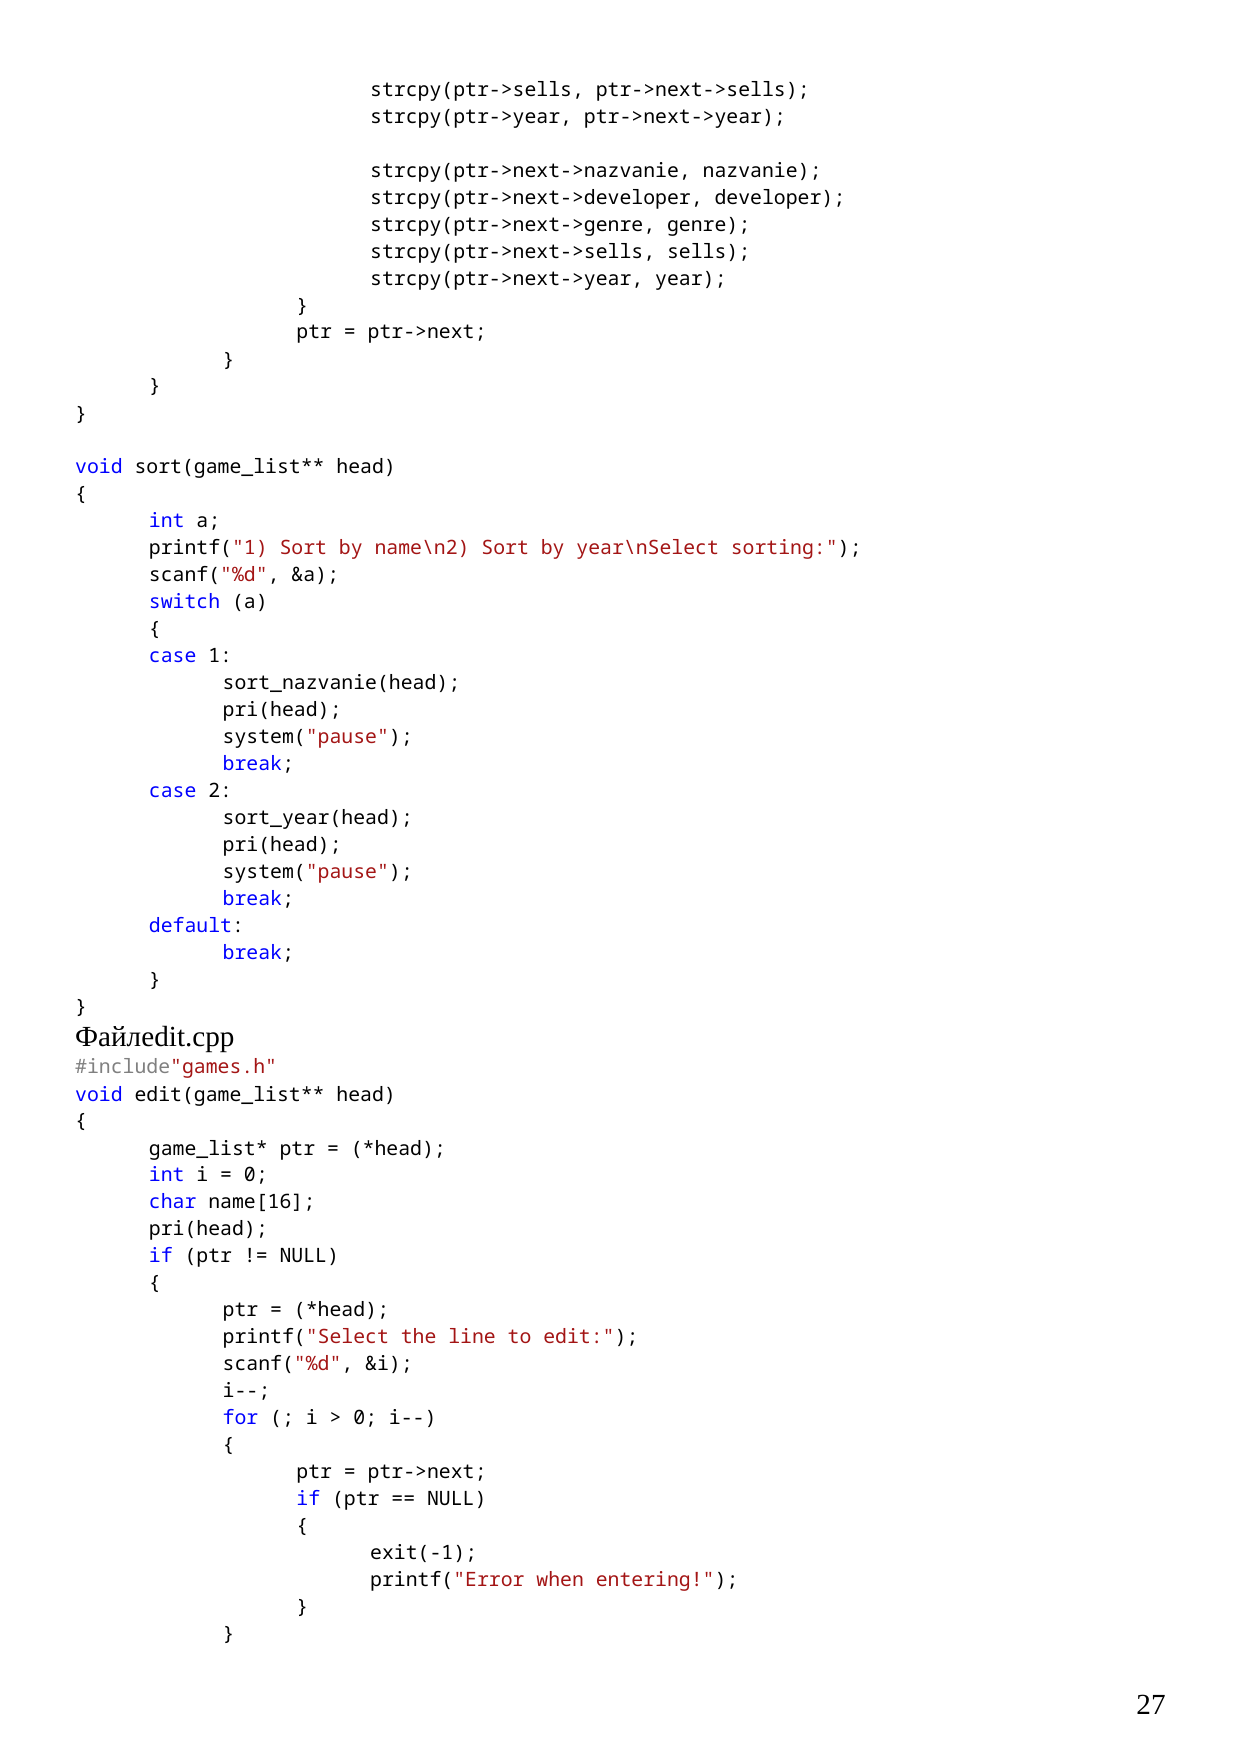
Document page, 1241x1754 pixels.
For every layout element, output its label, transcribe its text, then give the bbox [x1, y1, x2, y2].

text strcpy(ptr->year, ptr->next->year); [75, 102, 1165, 129]
text ptr = ptr->next; [75, 1457, 1165, 1484]
text } [75, 399, 1165, 426]
text } [75, 965, 1165, 992]
text int a; [75, 507, 1165, 534]
text break; [75, 884, 1165, 911]
text exit(-1); [75, 1538, 1165, 1565]
text system("pause"); [75, 722, 1165, 749]
text scanf("%d", &a); [75, 561, 1165, 588]
text if (ptr == NULL) [75, 1484, 1165, 1511]
text i--; [75, 1377, 1165, 1403]
text system("pause"); [75, 857, 1165, 884]
text { [75, 480, 1165, 507]
text sort_year(head); [75, 803, 1165, 830]
text void edit(game_list** head) [75, 1080, 1165, 1107]
text } [75, 291, 1165, 318]
text { [75, 614, 1165, 642]
text switch (a) [75, 588, 1165, 614]
text printf("1) Sort by name\n2) Sort by year\nSelect sorting:"); [75, 534, 1165, 561]
text strcpy(ptr->next->developer, developer); [75, 183, 1165, 210]
text pri(head); [75, 830, 1165, 857]
text sort_nazvanie(head); [75, 668, 1165, 696]
text for (; i > 0; i--) [75, 1403, 1165, 1431]
text char name[16]; [75, 1188, 1165, 1215]
text strcpy(ptr->next->sells, sells); [75, 237, 1165, 264]
text strcpy(ptr->next->genre, genre); [75, 210, 1165, 237]
text default: [75, 911, 1165, 938]
text } [75, 992, 1165, 1019]
text int i = 0; [75, 1161, 1165, 1188]
text } [75, 372, 1165, 399]
text printf("Select the line to edit:"); [75, 1323, 1165, 1349]
text case 1: [75, 642, 1165, 668]
text case 2: [75, 776, 1165, 803]
text printf("Error when entering!"); [75, 1565, 1165, 1592]
text Файлedit.cpp [75, 1019, 1165, 1053]
text ptr = ptr->next; [75, 318, 1165, 345]
text break; [75, 938, 1165, 965]
text break; [75, 749, 1165, 776]
text if (ptr != NULL) [75, 1242, 1165, 1269]
text #include"games.h" [75, 1053, 1165, 1080]
text void sort(game_list** head) [75, 453, 1165, 480]
text strcpy(ptr->sells, ptr->next->sells); [75, 75, 1165, 102]
text { [75, 1107, 1165, 1134]
text { [75, 1511, 1165, 1538]
text strcpy(ptr->next->nazvanie, nazvanie); [75, 156, 1165, 183]
text pri(head); [75, 696, 1165, 722]
text ptr = (*head); [75, 1296, 1165, 1323]
text scanf("%d", &i); [75, 1349, 1165, 1377]
text { [75, 1269, 1165, 1296]
text { [75, 1431, 1165, 1457]
text } [75, 1592, 1165, 1619]
text game_list* ptr = (*head); [75, 1134, 1165, 1161]
text } [75, 345, 1165, 372]
text strcpy(ptr->next->year, year); [75, 264, 1165, 291]
text pri(head); [75, 1215, 1165, 1242]
text } [75, 1619, 1165, 1646]
